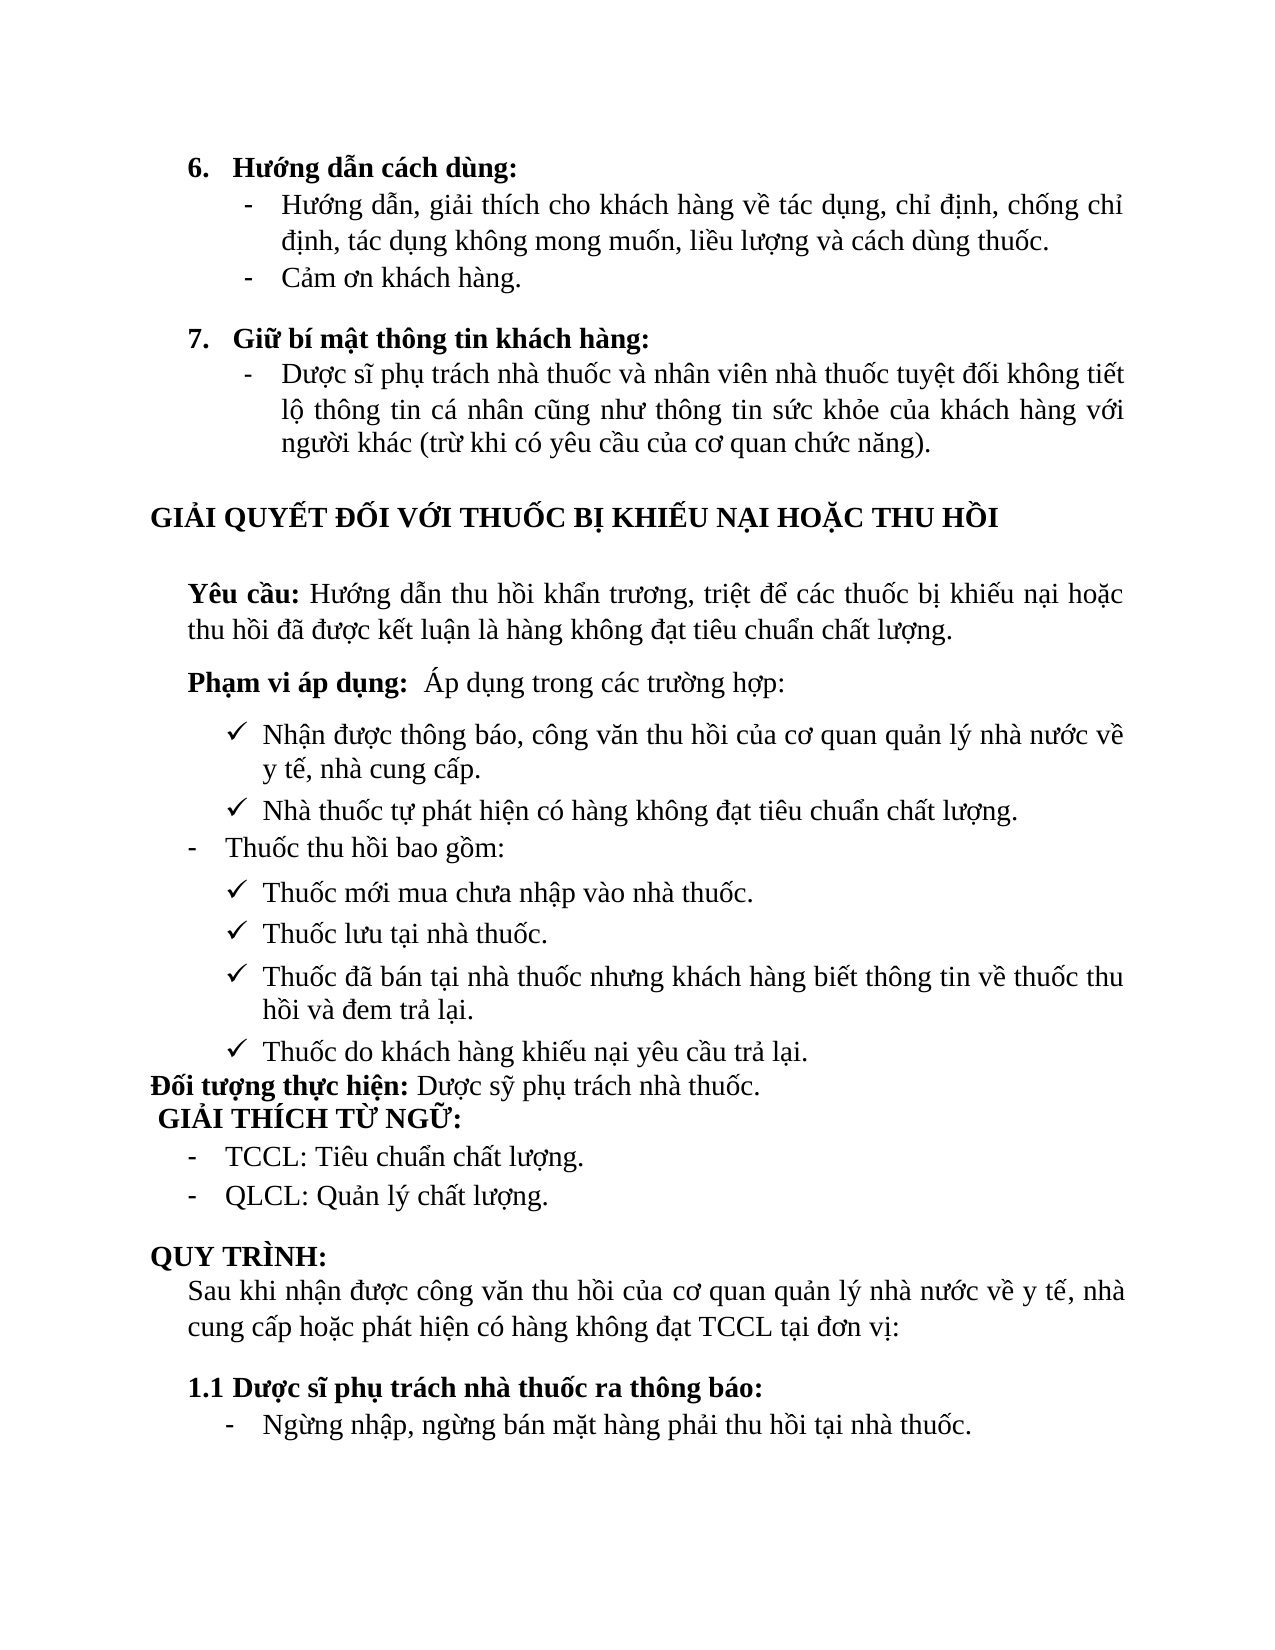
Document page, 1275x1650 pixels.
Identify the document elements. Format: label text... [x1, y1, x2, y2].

list Hướng dẫn cách dùng: [187, 150, 1125, 183]
text Phạm vi áp dụng: Áp dụng trong các trường hợp: [187, 665, 1125, 698]
text Sau khi nhận được công văn thu hồi của cơ quan quản lý nhà nước về y tế, nhà cung cấp hoặc phát hiện có hàng không đạt TCCL tại đơn vị: [187, 1273, 1125, 1342]
list Dược sĩ phụ trách nhà thuốc và nhân viên nhà thuốc tuyệt đối không tiết lộ thông tin cá nhân cũng như thông tin sức khỏe của khách hàng với người khác (trừ khi có yêu cầu của cơ quan chức năng). [244, 355, 1125, 459]
text GIẢI QUYẾT ĐỐI VỚI THUỐC BỊ KHIẾU NẠI HOẶC THU HỒI [150, 500, 1125, 534]
text GIẢI THÍCH TỪ NGỮ: [150, 1101, 1125, 1135]
list Thuốc đã bán tại nhà thuốc nhưng khách hàng biết thông tin về thuốc thu hồi và đem trả lại. [225, 959, 1125, 1026]
list Giữ bí mật thông tin khách hàng: [187, 321, 1125, 355]
text Đối tượng thực hiện: Dược sỹ phụ trách nhà thuốc. [150, 1068, 1125, 1101]
list QLCL: Quản lý chất lượng. [187, 1174, 1125, 1214]
list TCCL: Tiêu chuẩn chất lượng. [187, 1135, 1125, 1174]
text Yêu cầu: Hướng dẫn thu hồi khẩn trương, triệt để các thuốc bị khiếu nại hoặc thu hồi đã được kết luận là hàng không đạt tiêu chuẩn chất lượng. [187, 576, 1125, 645]
list Thuốc do khách hàng khiếu nại yêu cầu trả lại. [225, 1034, 1125, 1068]
list Cảm ơn khách hàng. [244, 257, 1125, 296]
list Hướng dẫn, giải thích cho khách hàng về tác dụng, chỉ định, chống chỉ định, tác dụng không mong muốn, liều lượng và cách dùng thuốc. [244, 183, 1125, 257]
list Nhà thuốc tự phát hiện có hàng không đạt tiêu chuẩn chất lượng. [225, 793, 1125, 827]
list Ngừng nhập, ngừng bán mặt hàng phải thu hồi tại nhà thuốc. [225, 1404, 1125, 1443]
list Thuốc lưu tại nhà thuốc. [225, 917, 1125, 950]
list Nhận được thông báo, công văn thu hồi của cơ quan quản lý nhà nước về y tế, nhà cung cấp. [225, 717, 1125, 785]
list Thuốc mới mua chưa nhập vào nhà thuốc. [225, 875, 1125, 908]
list Dược sĩ phụ trách nhà thuốc ra thông báo: [187, 1370, 1125, 1404]
list Thuốc thu hồi bao gồm: [187, 827, 1125, 866]
text QUY TRÌNH: [150, 1239, 1125, 1273]
